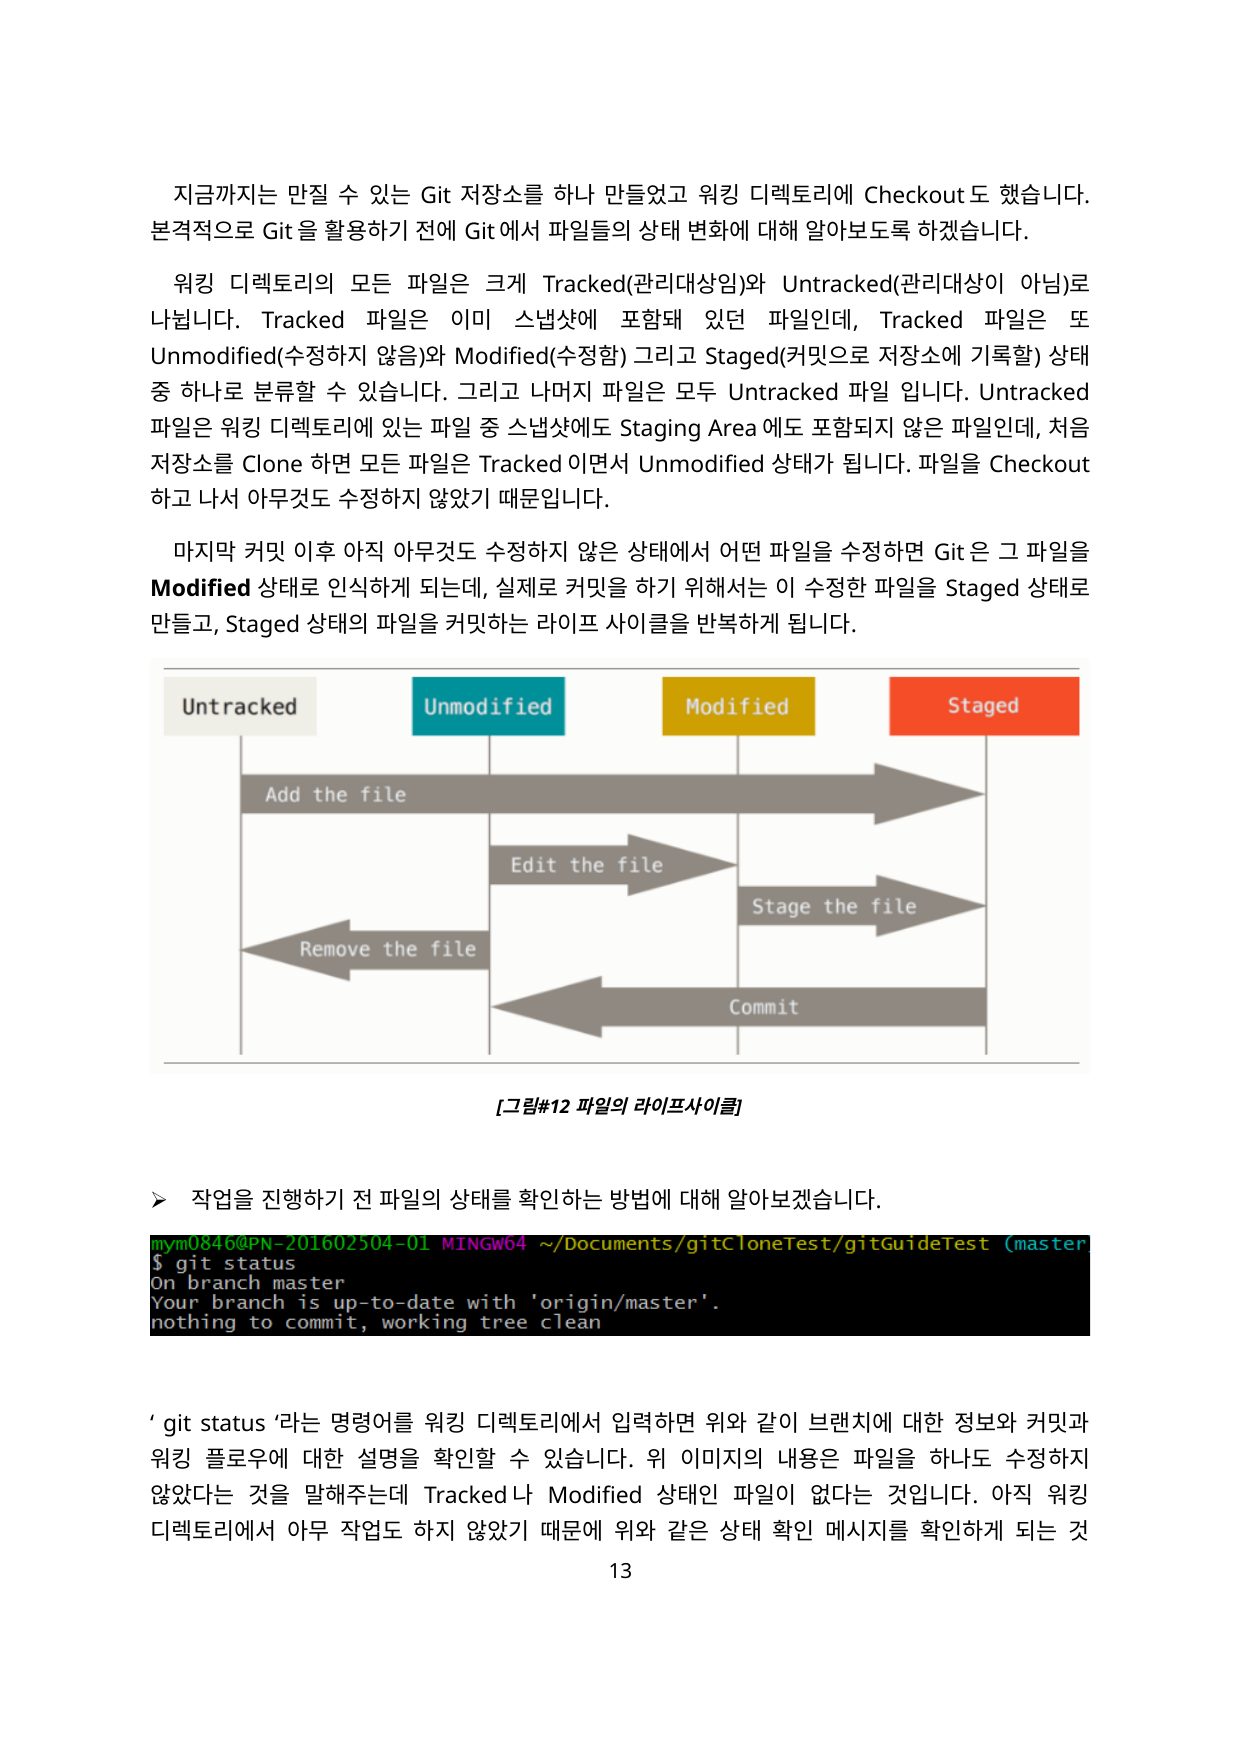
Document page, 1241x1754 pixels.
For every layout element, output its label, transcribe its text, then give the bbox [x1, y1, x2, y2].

text 지금까지는 만질 수 있는 Git 저장소를 하나 만들었고 워킹 디렉토리에 Checkout도 했습니다. 본격적으로 Git을 활용하기 전에 Git에서 파일들의 상태 변화에 대해 알아보도록 하겠습니다. [150, 177, 1090, 246]
text [그림#12 파일의 라이프사이클] [150, 1092, 1090, 1119]
list 작업을 진행하기 전 파일의 상태를 확인하는 방법에 대해 알아보겠습니다. [150, 1182, 1090, 1216]
picture [150, 658, 1091, 1074]
text 마지막 커밋 이후 아직 아무것도 수정하지 않은 상태에서 어떤 파일을 수정하면 Git은 그 파일을 Modified 상태로 인식하게 되는데, 실제로 커밋을 하기 위해서는 이 수정한 파일을 Staged 상태로 만들고, Staged 상태의 파일을 커밋하는 라이프 사이클을 반복하게 됩니다. [150, 534, 1090, 639]
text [150, 1405, 1090, 1546]
text 워킹 디렉토리의 모든 파일은 크게 Tracked(관리대상임)와 Untracked(관리대상이 아님)로 나뉩니다. Tracked 파일은 이미 스냅샷에 포함돼 있던 파일인데, Tracked 파일은 또 Unmodified(수정하지 않음)와 Modified(수정함) 그리고 Staged(커밋으로 저장소에 기록할) 상태 중 하나로 분류할 수 있습니다. 그리고 나머지 파일은 모두 Untracked 파일 입니다. Untracked 파일은 워킹 디렉토리에 있는 파일 중 스냅샷에도 Staging Area에도 포함되지 않은 파일인데, 처음 저장소를 Clone 하면 모든 파일은 Tracked이면서 Unmodified 상태가 됩니다. 파일을 Checkout 하고 나서 아무것도 수정하지 않았기 때문입니다. [150, 266, 1090, 515]
picture [150, 1235, 1091, 1336]
